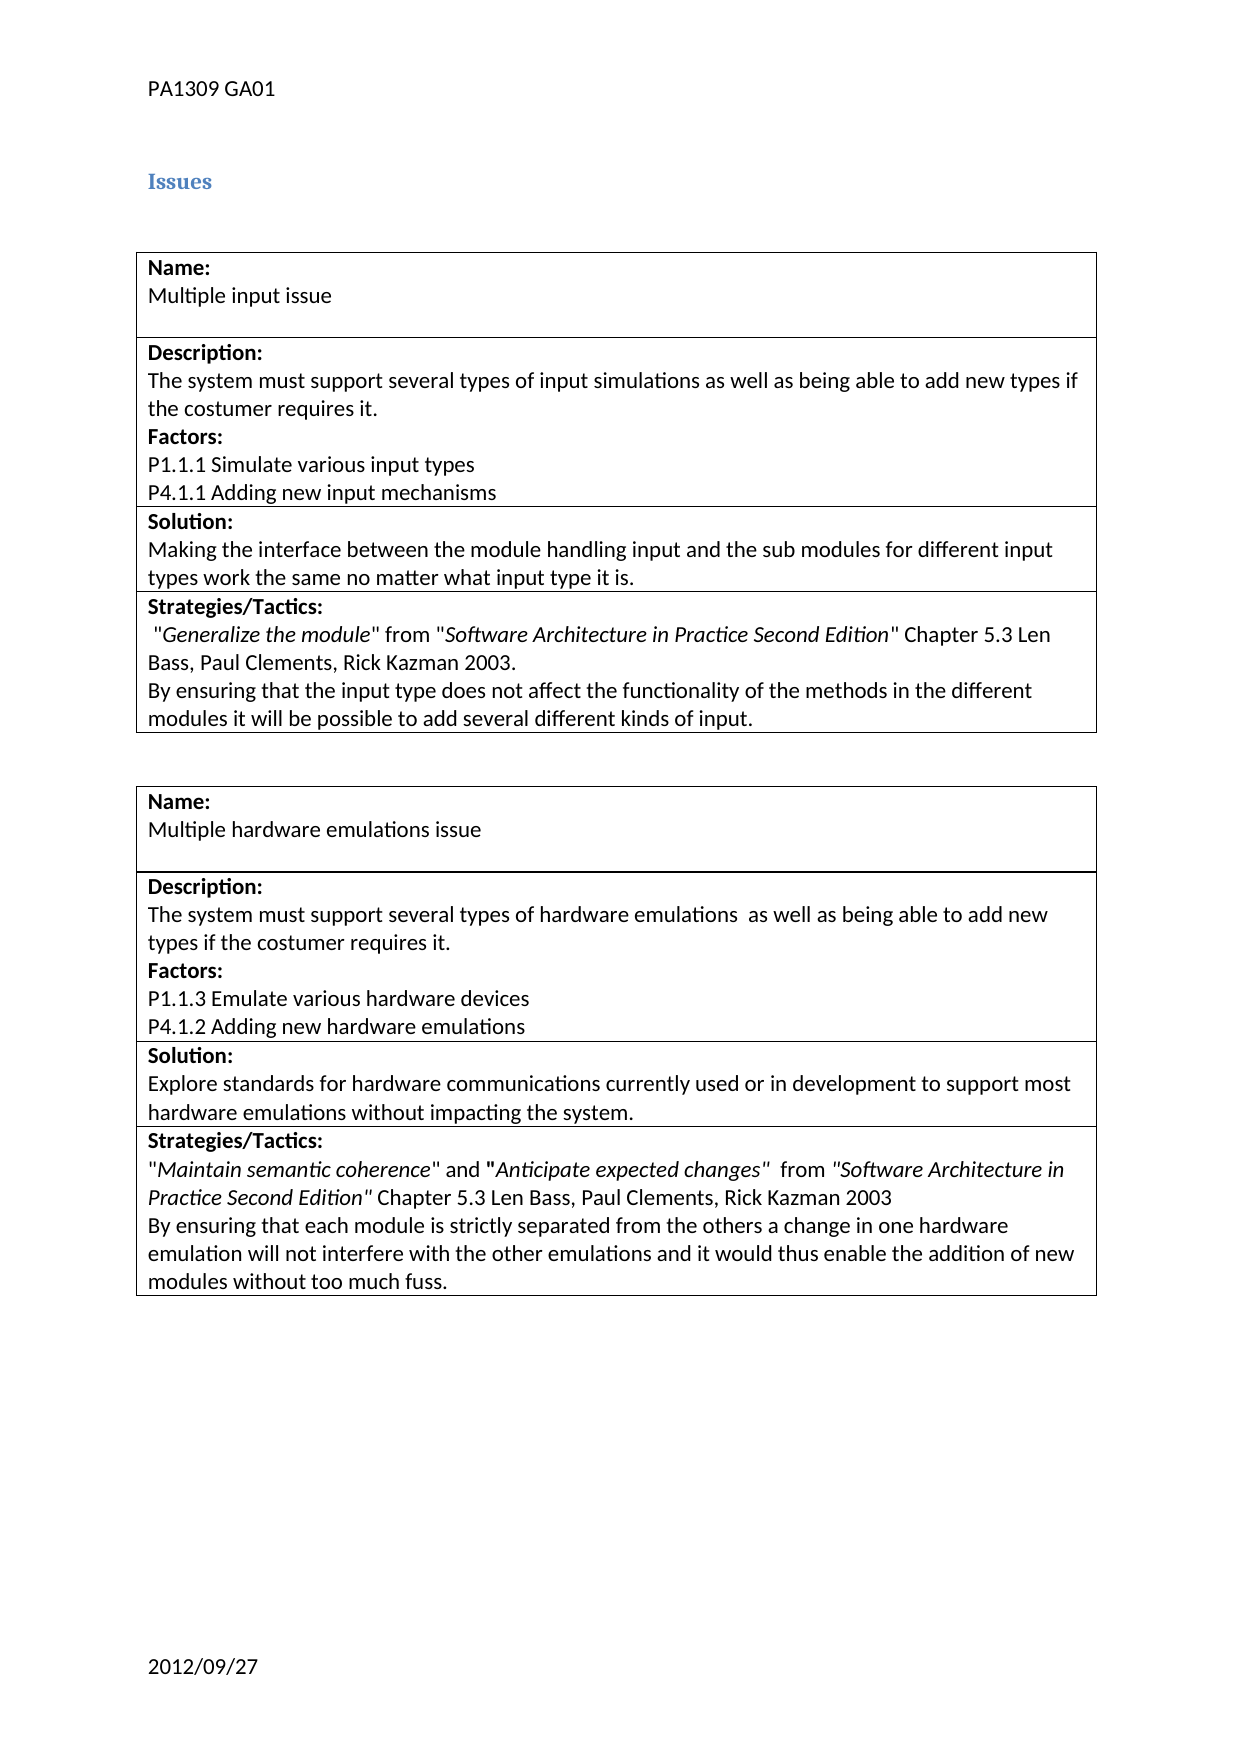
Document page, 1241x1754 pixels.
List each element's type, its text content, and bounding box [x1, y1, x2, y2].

table_cell Solution: Explore standards for hardware communications currently used or in development to support most hardware emulations without impacting the system. [137, 1042, 1096, 1126]
table_cell Strategies/Tactics: "Generalize the module" from "Software Architecture in Practice Second Edition" Chapter 5.3 Len Bass, Paul Clements, Rick Kazman 2003. By ensuring that the input type does not affect the functionality of the methods in the different modules it will be possible to add several different kinds of input. [137, 592, 1096, 732]
subtitle Issues [148, 168, 1093, 195]
table_cell Strategies/Tactics: "Maintain semantic coherence" and "Anticipate expected changes" from "Software Architecture in Practice Second Edition" Chapter 5.3 Len Bass, Paul Clements, Rick Kazman 2003 By ensuring that each module is strictly separated from the others a change in one hardware emulation will not interfere with the other emulations and it would thus enable the addition of new modules without too much fuss. [137, 1127, 1096, 1295]
table_header Name: Multiple input issue [137, 253, 1096, 337]
table_cell Description: The system must support several types of input simulations as well as being able to add new types if the costumer requires it. Factors: P1.1.1 Simulate various input types P4.1.1 Adding new input mechanisms [137, 338, 1096, 506]
table_cell Solution: Making the interface between the module handling input and the sub modules for different input types work the same no matter what input type it is. [137, 507, 1096, 591]
table_header Name: Multiple hardware emulations issue [137, 787, 1096, 871]
table_cell Description: The system must support several types of hardware emulations as well as being able to add new types if the costumer requires it. Factors: P1.1.3 Emulate various hardware devices P4.1.2 Adding new hardware emulations [137, 873, 1096, 1041]
